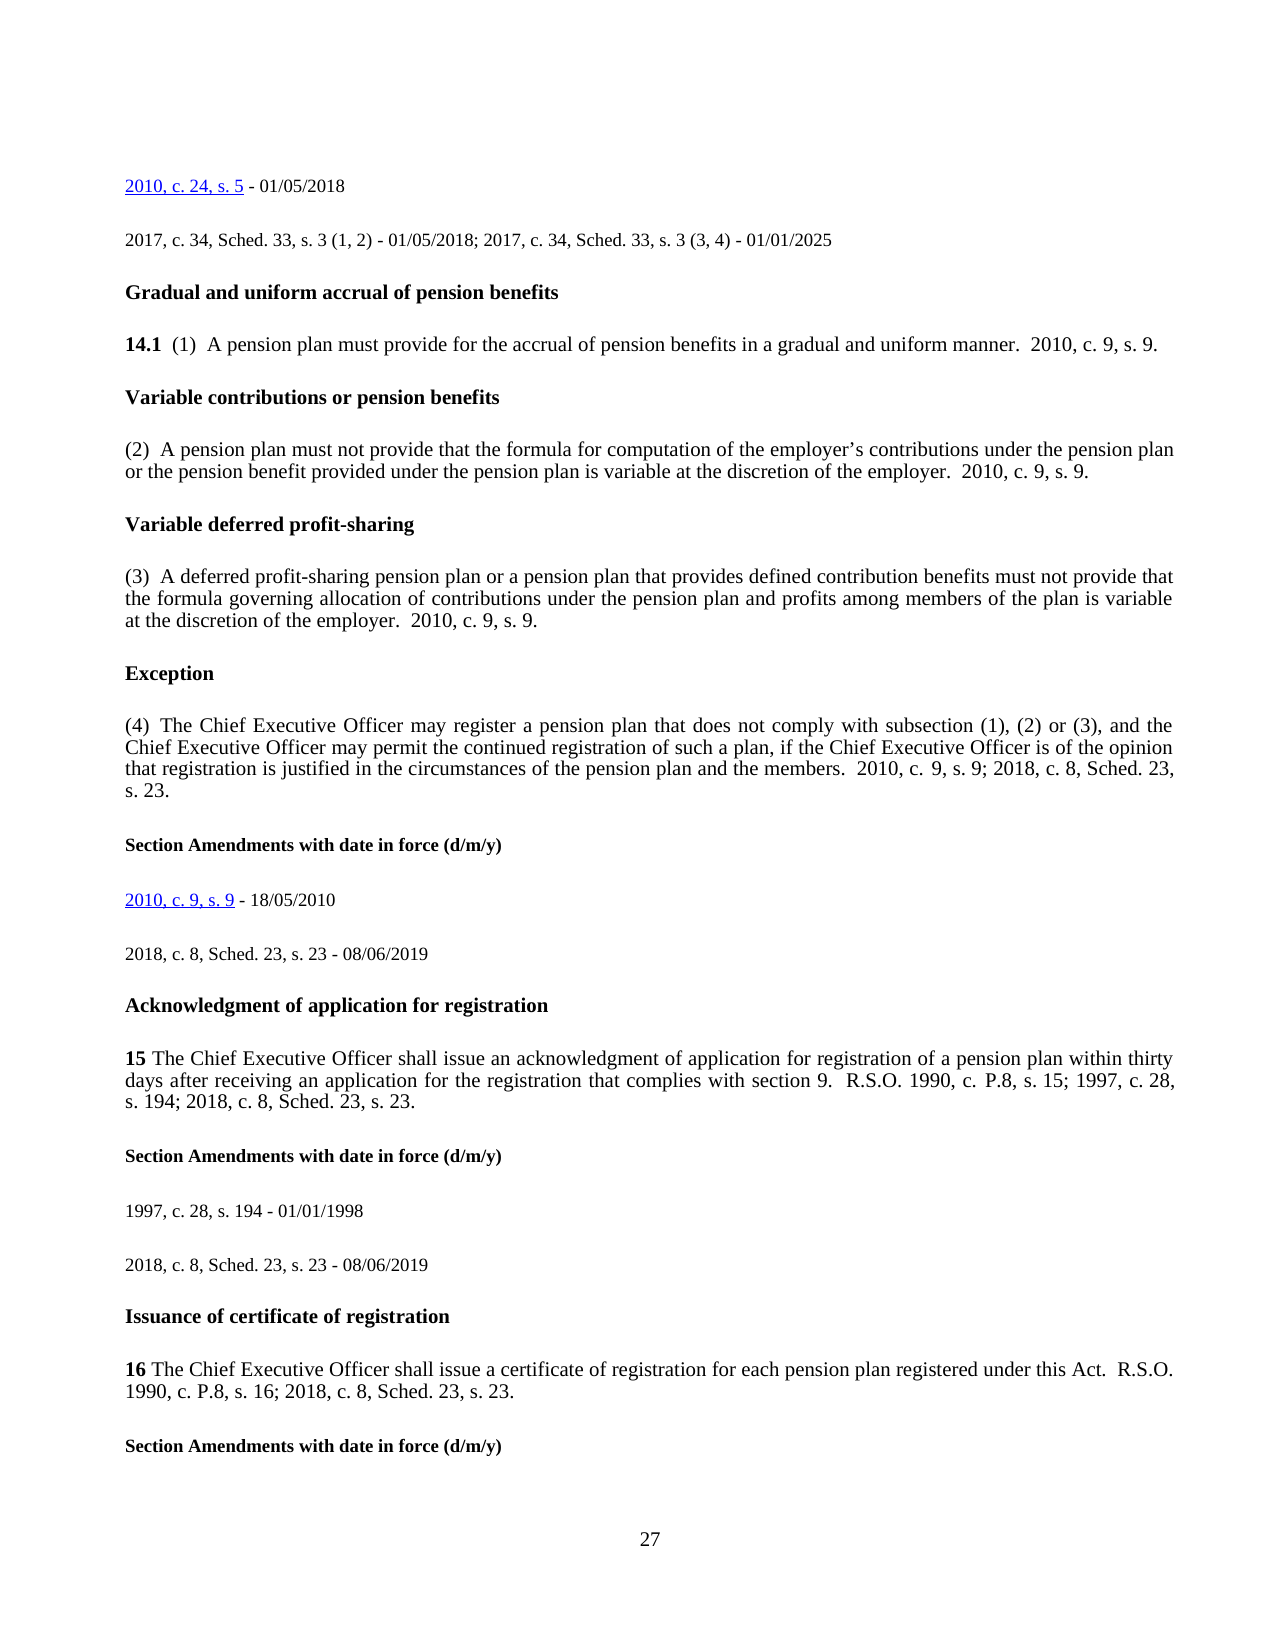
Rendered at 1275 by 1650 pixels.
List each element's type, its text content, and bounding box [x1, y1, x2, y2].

text 16 The Chief Executive Officer shall issue a certificate of registration for each pension plan registered under this Act. R.S.O. 1990, c. P.8, s. 16; 2018, c. 8, Sched. 23, s. 23. [125, 1359, 1175, 1402]
text 14.1 (1) A pension plan must provide for the accrual of pension benefits in a gradual and uniform manner. 2010, c. 9, s. 9. [125, 334, 1175, 356]
text (4) The Chief Executive Officer may register a pension plan that does not comply with subsection (1), (2) or (3), and the Chief Executive Officer may permit the continued registration of such a plan, if the Chief Executive Officer is of the opinion that registration is justified in the circumstances of the pension plan and the members. 2010, c. 9, s. 9; 2018, c. 8, Sched. 23, s. 23. [125, 715, 1175, 802]
text Issuance of certificate of registration [125, 1309, 1175, 1328]
text Exception [125, 665, 1175, 684]
text Gradual and uniform accrual of pension benefits [125, 284, 1175, 303]
text Variable contributions or pension benefits [125, 389, 1175, 408]
text Section Amendments with date in force (d/m/y) [125, 1146, 1175, 1167]
text Variable deferred profit-sharing [125, 516, 1175, 535]
text Acknowledgment of application for registration [125, 998, 1175, 1017]
text (3) A deferred profit-sharing pension plan or a pension plan that provides defined contribution benefits must not provide that the formula governing allocation of contributions under the pension plan and profits among members of the plan is variable at the discretion of the employer. 2010, c. 9, s. 9. [125, 566, 1175, 632]
text 2017, c. 34, Sched. 33, s. 3 (1, 2) - 01/05/2018; 2017, c. 34, Sched. 33, s. 3 (3, 4) - 01/01/2025 [125, 229, 1175, 251]
text (2) A pension plan must not provide that the formula for computation of the employer’s contributions under the pension plan or the pension benefit provided under the pension plan is variable at the discretion of the employer. 2010, c. 9, s. 9. [125, 439, 1175, 483]
text 2010, c. 24, s. 5 - 01/05/2018 [125, 175, 1175, 197]
text 1997, c. 28, s. 194 - 01/01/1998 [125, 1200, 1175, 1221]
text Section Amendments with date in force (d/m/y) [125, 834, 1175, 856]
text 2018, c. 8, Sched. 23, s. 23 - 08/06/2019 [125, 943, 1175, 964]
text Section Amendments with date in force (d/m/y) [125, 1435, 1175, 1457]
text 2010, c. 9, s. 9 - 18/05/2010 [125, 888, 1175, 910]
text 15 The Chief Executive Officer shall issue an acknowledgment of application for registration of a pension plan within thirty days after receiving an application for the registration that complies with section 9. R.S.O. 1990, c. P.8, s. 15; 1997, c. 28, s. 194; 2018, c. 8, Sched. 23, s. 23. [125, 1048, 1175, 1113]
text 2018, c. 8, Sched. 23, s. 23 - 08/06/2019 [125, 1254, 1175, 1276]
